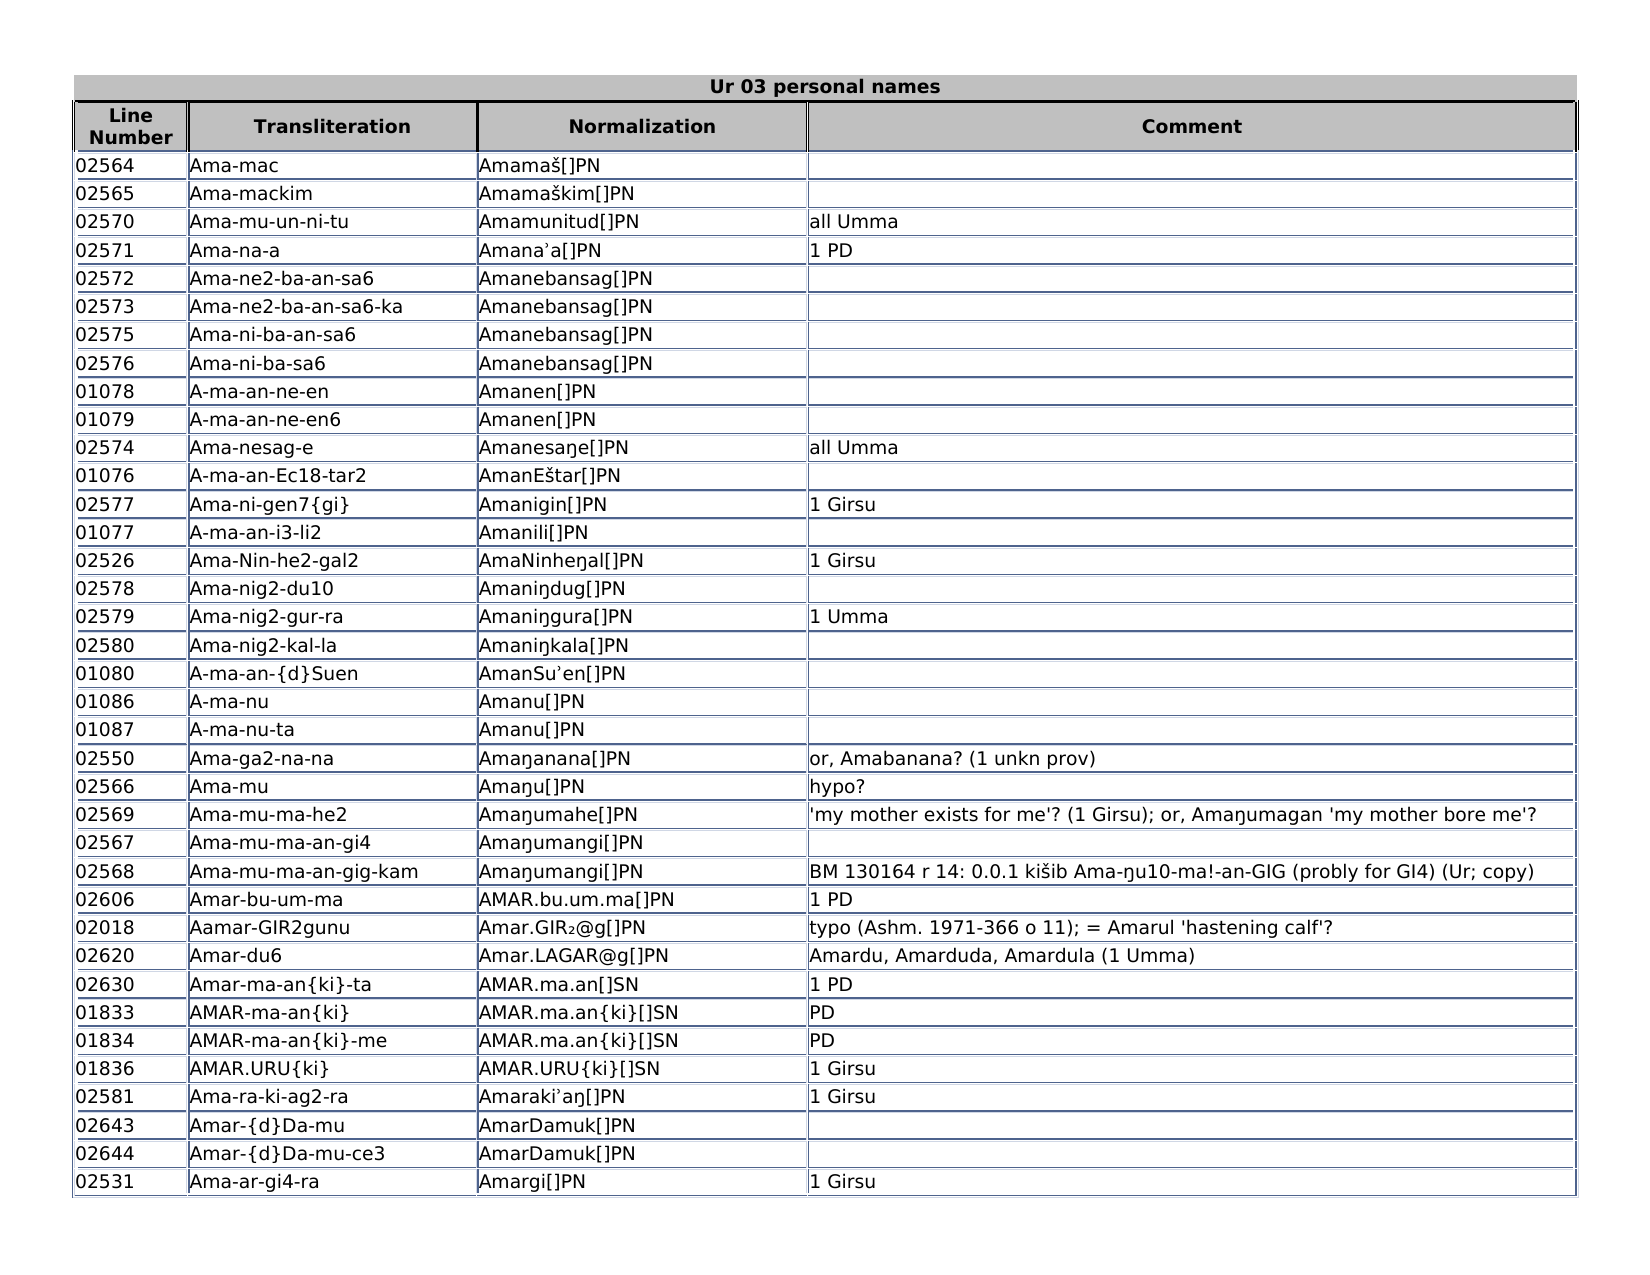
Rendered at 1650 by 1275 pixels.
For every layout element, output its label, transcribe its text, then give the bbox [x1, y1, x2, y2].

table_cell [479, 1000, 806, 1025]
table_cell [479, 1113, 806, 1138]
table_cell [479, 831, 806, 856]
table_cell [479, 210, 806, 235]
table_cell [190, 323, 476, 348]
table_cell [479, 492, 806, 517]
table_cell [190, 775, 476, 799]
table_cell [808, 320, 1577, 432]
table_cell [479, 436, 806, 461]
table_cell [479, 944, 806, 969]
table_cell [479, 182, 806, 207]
table_header Ur 03 personal names [74, 75, 1577, 100]
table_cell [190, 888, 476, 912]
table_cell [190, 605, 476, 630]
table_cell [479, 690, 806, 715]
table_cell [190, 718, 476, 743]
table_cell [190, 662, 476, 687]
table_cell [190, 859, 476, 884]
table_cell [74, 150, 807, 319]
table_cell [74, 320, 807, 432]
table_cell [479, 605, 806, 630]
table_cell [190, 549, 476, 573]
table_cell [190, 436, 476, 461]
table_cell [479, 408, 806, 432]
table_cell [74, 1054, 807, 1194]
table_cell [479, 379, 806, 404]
table_cell Comment [809, 100, 1577, 150]
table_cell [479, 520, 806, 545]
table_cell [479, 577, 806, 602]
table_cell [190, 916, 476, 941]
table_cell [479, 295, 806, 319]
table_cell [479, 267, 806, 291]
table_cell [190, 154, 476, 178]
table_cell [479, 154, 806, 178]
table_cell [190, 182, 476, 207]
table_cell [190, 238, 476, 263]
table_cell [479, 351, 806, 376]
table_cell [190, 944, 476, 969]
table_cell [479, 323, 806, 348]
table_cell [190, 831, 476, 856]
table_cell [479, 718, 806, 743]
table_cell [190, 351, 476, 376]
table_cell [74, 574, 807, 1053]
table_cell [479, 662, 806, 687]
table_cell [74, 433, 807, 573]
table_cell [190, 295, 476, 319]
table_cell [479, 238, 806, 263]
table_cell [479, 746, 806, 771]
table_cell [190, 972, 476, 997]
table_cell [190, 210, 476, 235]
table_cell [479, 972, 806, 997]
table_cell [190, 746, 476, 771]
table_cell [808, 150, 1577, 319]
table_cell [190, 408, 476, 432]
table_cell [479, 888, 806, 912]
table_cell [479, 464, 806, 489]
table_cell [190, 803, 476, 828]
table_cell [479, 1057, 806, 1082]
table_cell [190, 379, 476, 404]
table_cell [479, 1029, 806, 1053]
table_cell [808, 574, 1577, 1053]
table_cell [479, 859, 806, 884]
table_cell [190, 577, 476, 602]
table_cell Transliteration [190, 103, 476, 150]
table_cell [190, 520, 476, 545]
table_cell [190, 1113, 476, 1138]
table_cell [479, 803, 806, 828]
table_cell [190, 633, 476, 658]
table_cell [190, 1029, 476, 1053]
table_cell Line Number [74, 100, 186, 150]
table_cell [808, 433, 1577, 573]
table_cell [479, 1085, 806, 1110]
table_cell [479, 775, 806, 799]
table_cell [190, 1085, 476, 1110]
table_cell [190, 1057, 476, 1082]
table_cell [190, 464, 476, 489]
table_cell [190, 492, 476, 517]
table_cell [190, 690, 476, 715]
table_cell Normalization [479, 103, 806, 150]
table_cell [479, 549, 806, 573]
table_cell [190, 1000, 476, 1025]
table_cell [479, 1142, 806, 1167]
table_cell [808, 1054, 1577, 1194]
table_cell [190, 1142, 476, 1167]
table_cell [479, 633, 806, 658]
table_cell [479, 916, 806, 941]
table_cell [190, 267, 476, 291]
